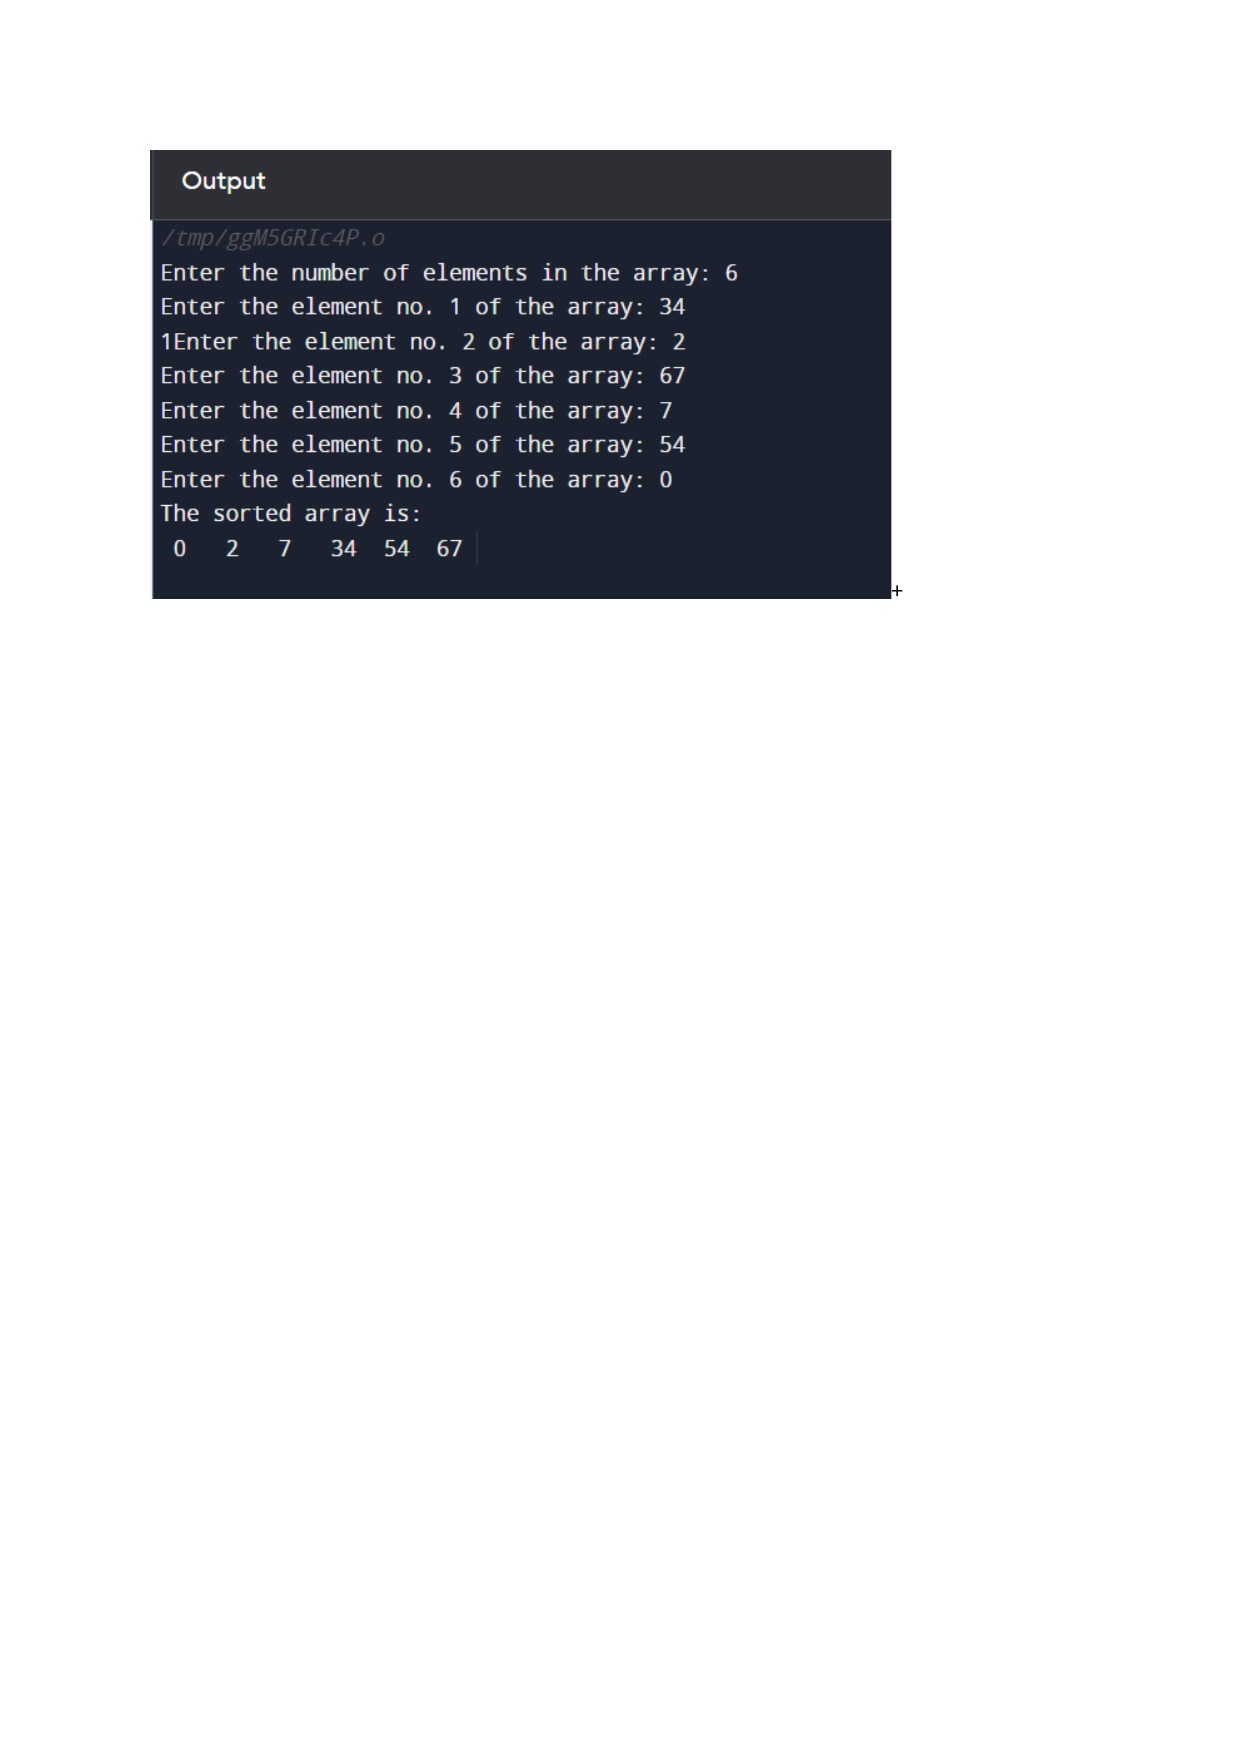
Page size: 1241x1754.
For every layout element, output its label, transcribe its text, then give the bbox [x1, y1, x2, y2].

picture [150, 150, 892, 599]
